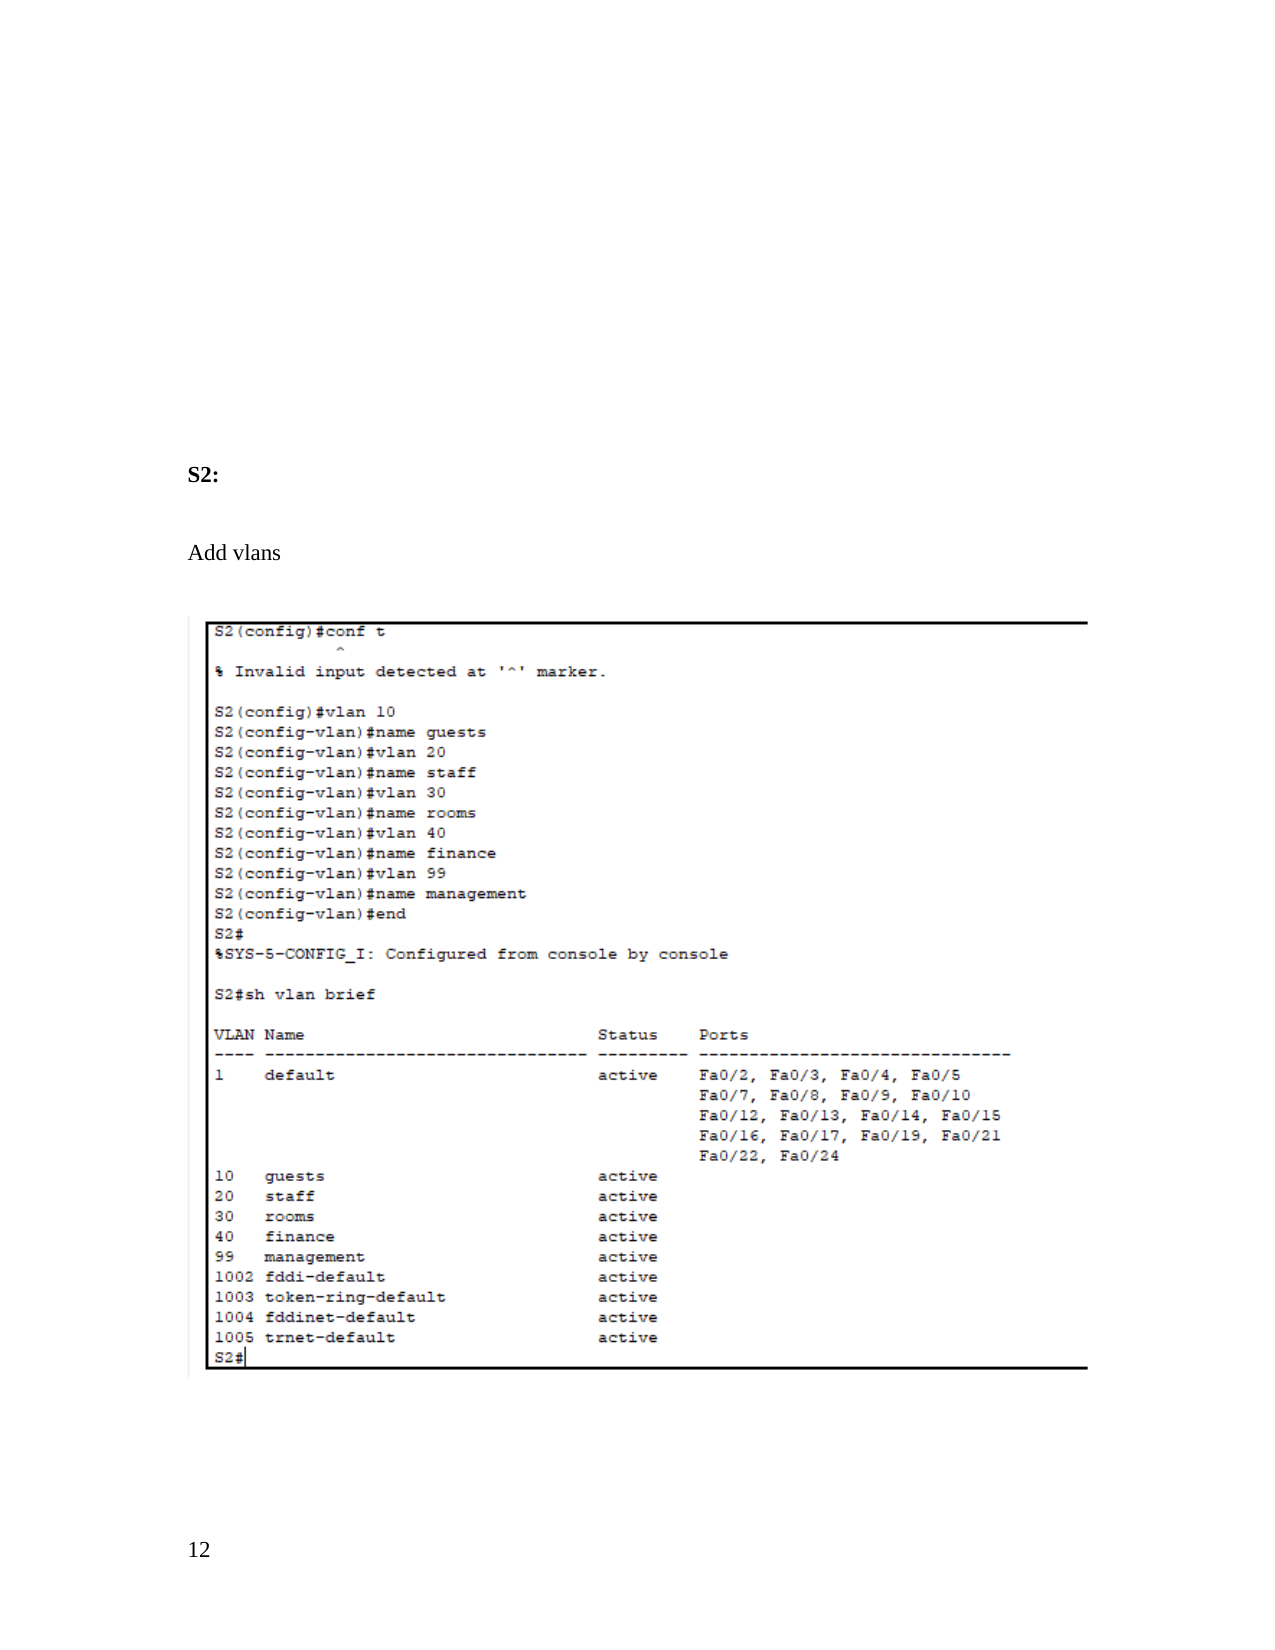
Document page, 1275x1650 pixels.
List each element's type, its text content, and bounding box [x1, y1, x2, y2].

picture [187, 616, 1088, 1377]
text Add vlans [187, 538, 1087, 565]
text S2: [187, 461, 1087, 487]
